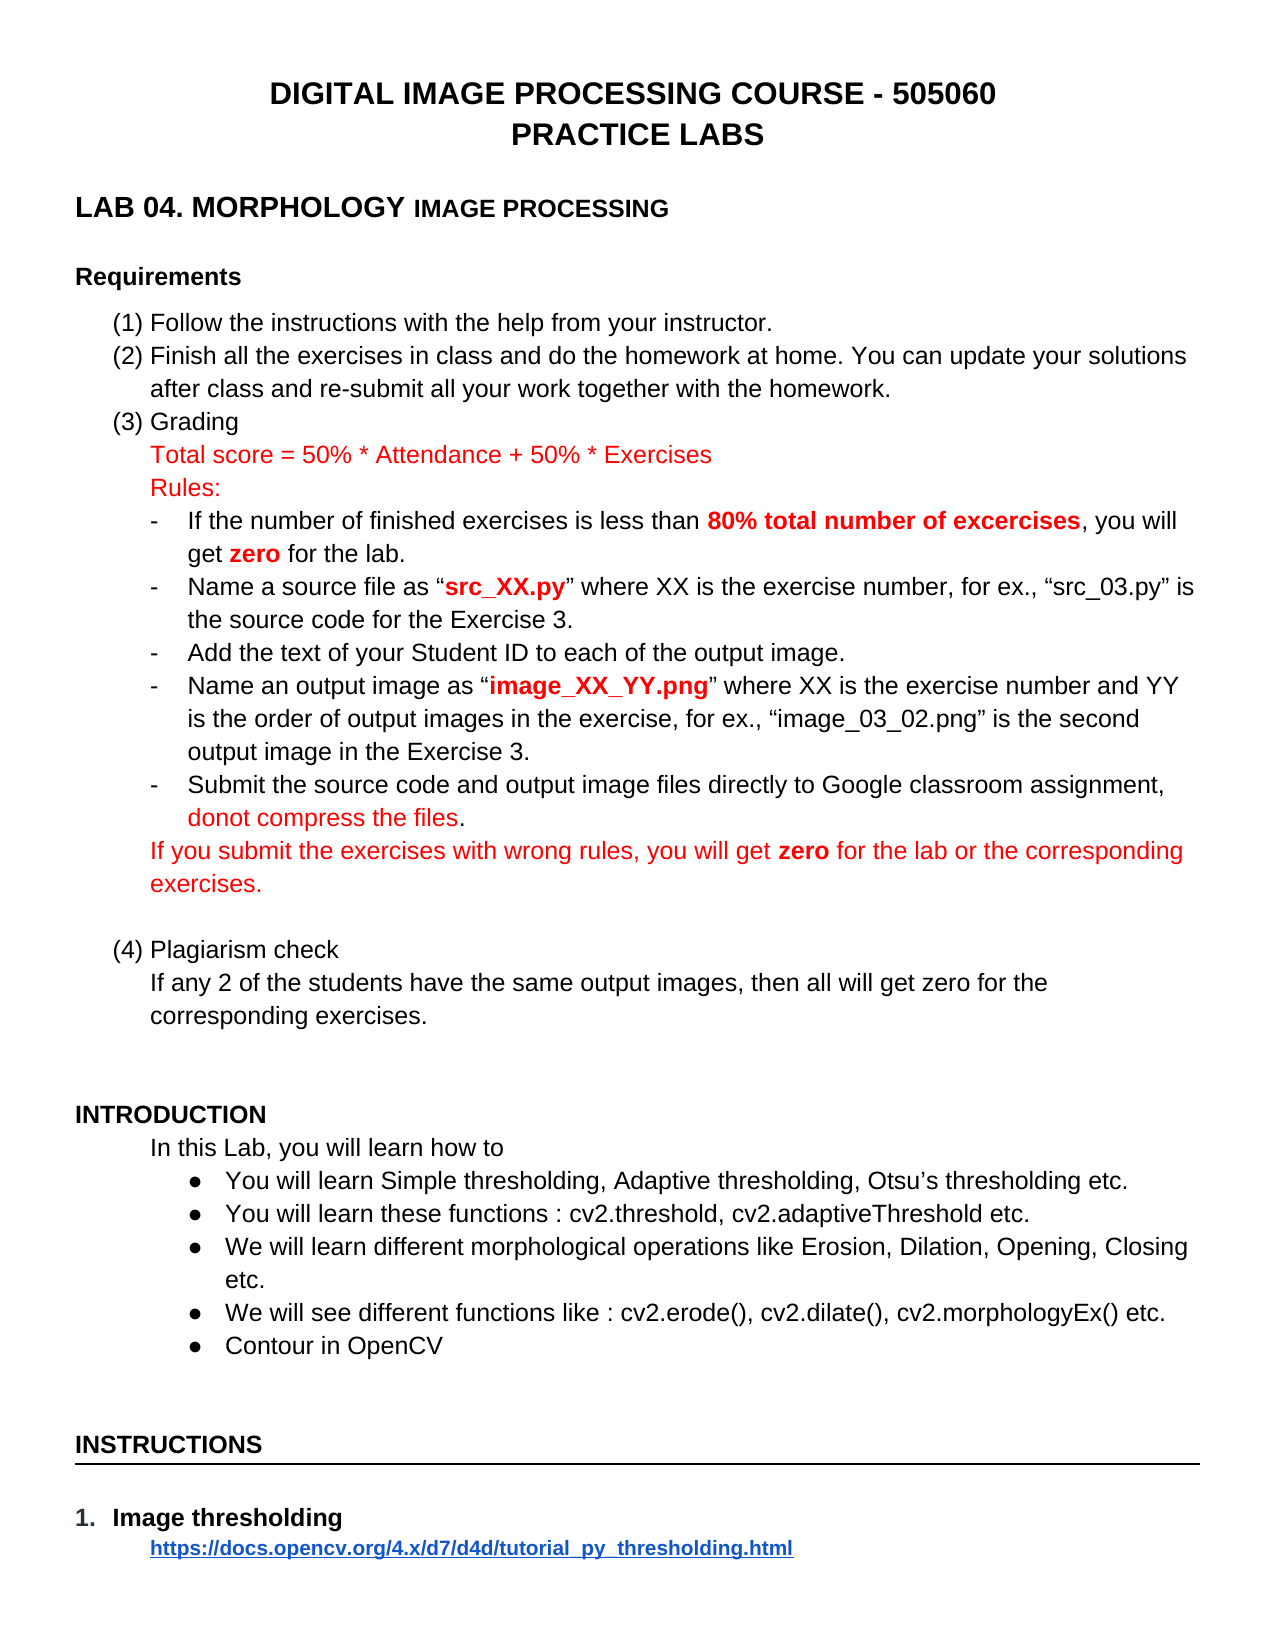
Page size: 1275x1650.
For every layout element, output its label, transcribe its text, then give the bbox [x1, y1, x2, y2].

list You will learn these functions : cv2.threshold, cv2.adaptiveThreshold etc. [187, 1199, 1200, 1228]
text In this Lab, you will learn how to [75, 1133, 1200, 1162]
list Contour in OpenCV [187, 1331, 1200, 1360]
text INTRODUCTION [75, 1100, 1200, 1129]
list Image thresholding [75, 1503, 1200, 1531]
list Submit the source code and output image files directly to Google classroom assignment, donot compress the files. [150, 770, 1200, 832]
text Requirements [75, 262, 1200, 291]
list Follow the instructions with the help from your instructor. [112, 308, 1200, 336]
list Name an output image as “image_XX_YY.png” where XX is the exercise number and YY is the order of output images in the exercise, for ex., “image_03_02.png” is the second output image in the Exercise 3. [150, 671, 1200, 766]
text If any 2 of the students have the same output images, then all will get zero for the corresponding exercises. [150, 968, 1200, 1030]
list Name a source file as “src_XX.py” where XX is the exercise number, for ex., “src_03.py” is the source code for the Exercise 3. [150, 572, 1200, 633]
text DIGITAL IMAGE PROCESSING COURSE - 505060 PRACTICE LABS [75, 75, 1200, 152]
list We will learn different morphological operations like Erosion, Dilation, Opening, Closing etc. [187, 1232, 1200, 1294]
list Grading Total score = 50% * Attendance + 50% * Exercises [112, 407, 1200, 468]
text https://docs.opencv.org/4.x/d7/d4d/tutorial_py_thresholding.html [150, 1536, 1200, 1559]
list We will see different functions like : cv2.erode(), cv2.dilate(), cv2.morphologyEx() etc. [187, 1298, 1200, 1327]
list If the number of finished exercises is less than 80% total number of excercises, you will get zero for the lab. [150, 506, 1200, 567]
list Plagiarism check [112, 935, 1200, 964]
text If you submit the exercises with wrong rules, you will get zero for the lab or the corresponding exercises. [150, 836, 1200, 898]
text Rules: [150, 473, 1200, 501]
text INSTRUCTIONS [75, 1430, 1200, 1463]
list Finish all the exercises in class and do the homework at home. You can update your solutions after class and re-submit all your work together with the homework. [112, 341, 1200, 402]
list Add the text of your Student ID to each of the output image. [150, 638, 1200, 667]
list You will learn Simple thresholding, Adaptive thresholding, Otsu’s thresholding etc. [187, 1166, 1200, 1195]
text LAB 04. MORPHOLOGY IMAGE PROCESSING [75, 191, 1200, 224]
